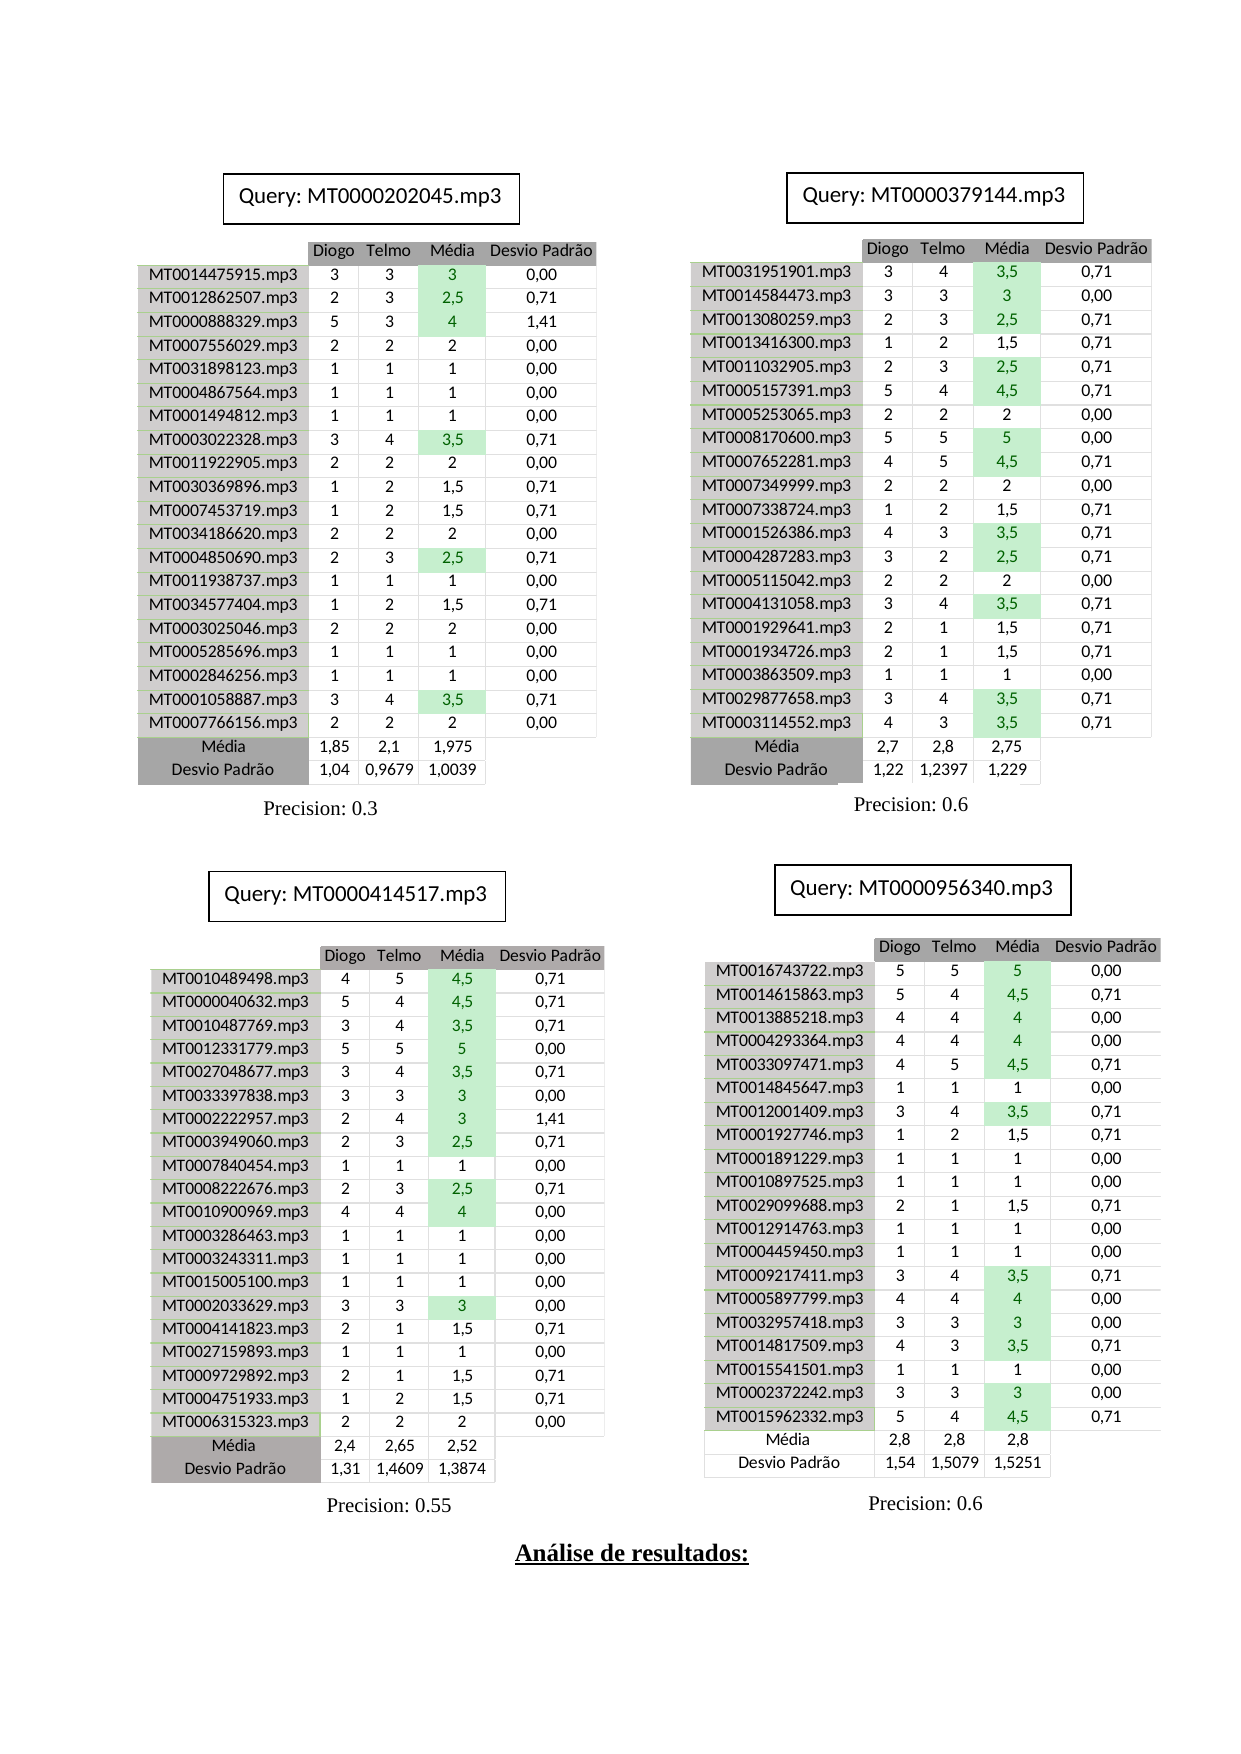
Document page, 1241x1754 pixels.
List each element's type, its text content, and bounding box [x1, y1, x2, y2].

text Análise de resultados: [177, 1538, 1063, 1567]
